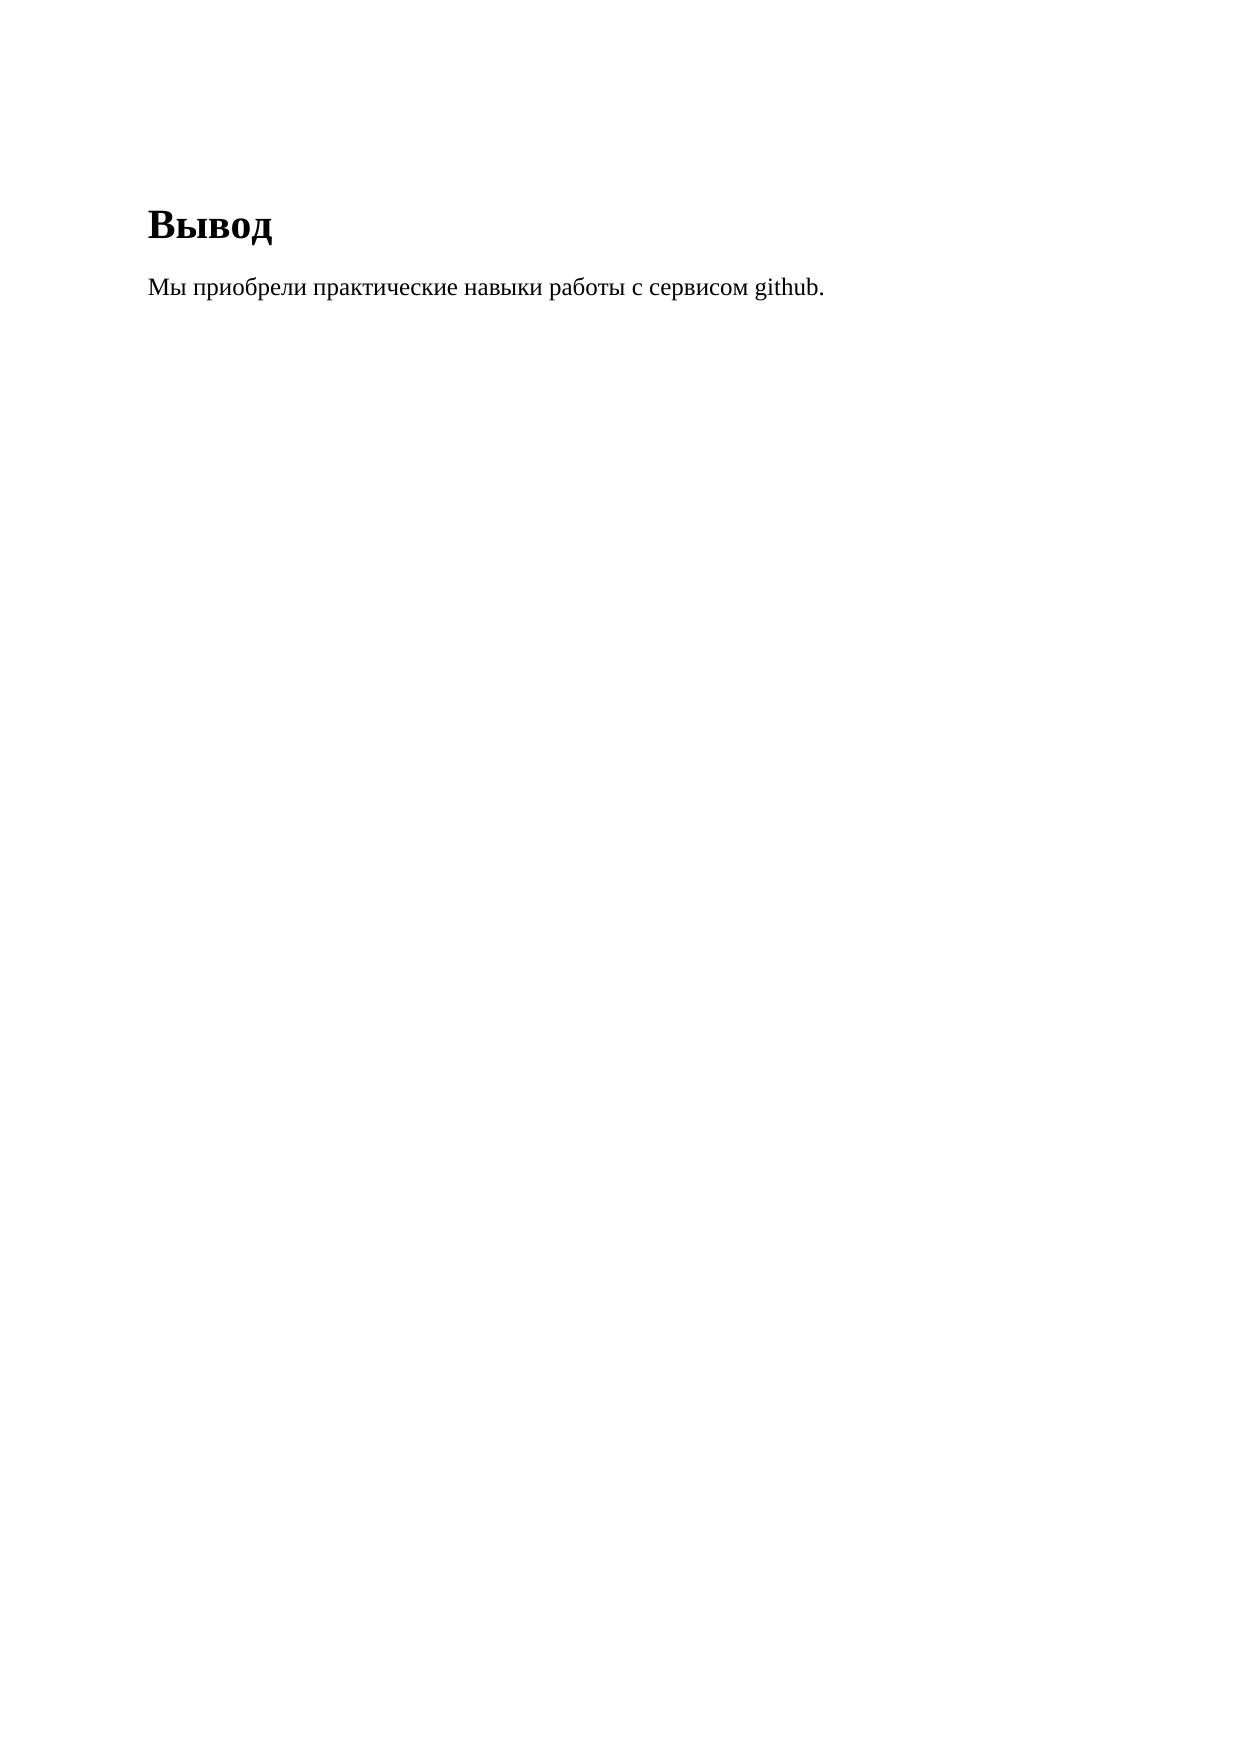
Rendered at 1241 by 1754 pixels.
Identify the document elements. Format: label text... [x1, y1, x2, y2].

text Вывод [148, 200, 1093, 248]
text Мы приобрели практические навыки работы с сервисом github. [148, 272, 1093, 301]
